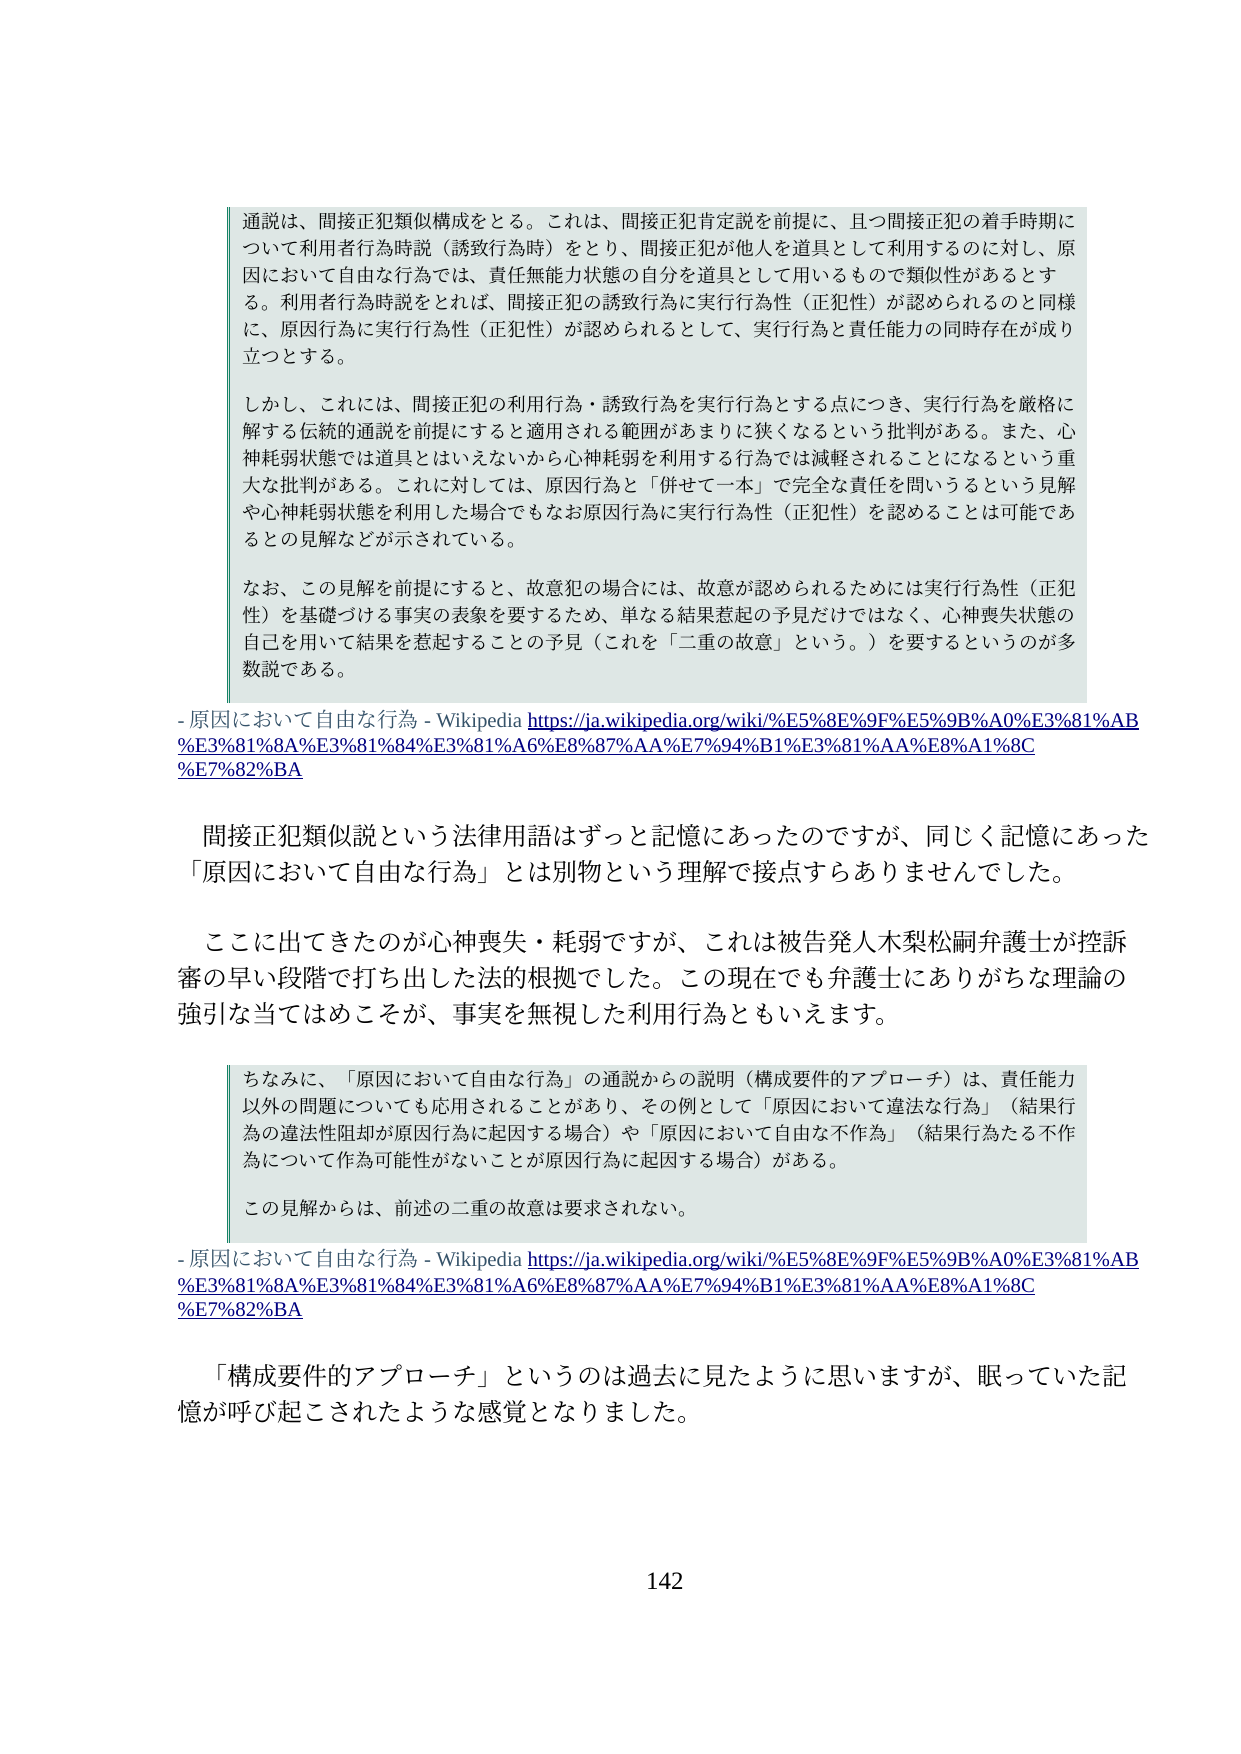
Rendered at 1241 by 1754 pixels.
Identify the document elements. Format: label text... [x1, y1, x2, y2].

text この見解からは、前述の二重の故意は要求されない。 [230, 1194, 1087, 1221]
text ここに出てきたのが心神喪失・耗弱ですが、これは被告発人木梨松嗣弁護士が控訴審の早い段階で打ち出した法的根拠でした。この現在でも弁護士にありがちな理論の強引な当てはめこそが、事実を無視した利用行為ともいえます。 [177, 923, 1152, 1031]
text しかし、これには、間接正犯の利用行為・誘致行為を実行行為とする点につき、実行行為を厳格に解する伝統的通説を前提にすると適用される範囲があまりに狭くなるという批判がある。また、心神耗弱状態では道具とはいえないから心神耗弱を利用する行為では減軽されることになるという重大な批判がある。これに対しては、原因行為と「併せて一本」で完全な責任を問いうるという見解や心神耗弱状態を利用した場合でもなお原因行為に実行行為性（正犯性）を認めることは可能であるとの見解などが示されている。 [230, 390, 1087, 552]
text ちなみに、「原因において自由な行為」の通説からの説明（構成要件的アプローチ）は、責任能力以外の問題についても応用されることがあり、その例として「原因において違法な行為」（結果行為の違法性阻却が原因行為に起因する場合）や「原因において自由な不作為」（結果行為たる不作為について作為可能性がないことが原因行為に起因する場合）がある。 [230, 1065, 1087, 1173]
text 間接正犯類似説という法律用語はずっと記憶にあったのですが、同じく記憶にあった「原因において自由な行為」とは別物という理解で接点すらありませんでした。 [177, 817, 1152, 889]
text なお、この見解を前提にすると、故意犯の場合には、故意が認められるためには実行行為性（正犯性）を基礎づける事実の表象を要するため、単なる結果惹起の予見だけではなく、心神喪失状態の自己を用いて結果を惹起することの予見（これを「二重の故意」という。）を要するというのが多数説である。 [230, 573, 1087, 681]
text 通説は、間接正犯類似構成をとる。これは、間接正犯肯定説を前提に、且つ間接正犯の着手時期について利用者行為時説（誘致行為時）をとり、間接正犯が他人を道具として利用するのに対し、原因において自由な行為では、責任無能力状態の自分を道具として用いるもので類似性があるとする。利用者行為時説をとれば、間接正犯の誘致行為に実行行為性（正犯性）が認められるのと同様に、原因行為に実行行為性（正犯性）が認められるとして、実行行為と責任能力の同時存在が成り立つとする。 [230, 207, 1087, 368]
text - 原因において自由な行為 - Wikipedia https://ja.wikipedia.org/wiki/%E5%8E%9F%E5%9B%A0%E3%81%AB%E3%81%8A%E3%81%84%E3%81%A6%E8%87%AA%E7%94%B1%E3%81%AA%E8%A1%8C%E7%82%BA [177, 703, 1152, 781]
text 「構成要件的アプローチ」というのは過去に見たように思いますが、眠っていた記憶が呼び起こされたような感覚となりました。 [177, 1357, 1152, 1429]
text - 原因において自由な行為 - Wikipedia https://ja.wikipedia.org/wiki/%E5%8E%9F%E5%9B%A0%E3%81%AB%E3%81%8A%E3%81%84%E3%81%A6%E8%87%AA%E7%94%B1%E3%81%AA%E8%A1%8C%E7%82%BA [177, 1243, 1152, 1321]
